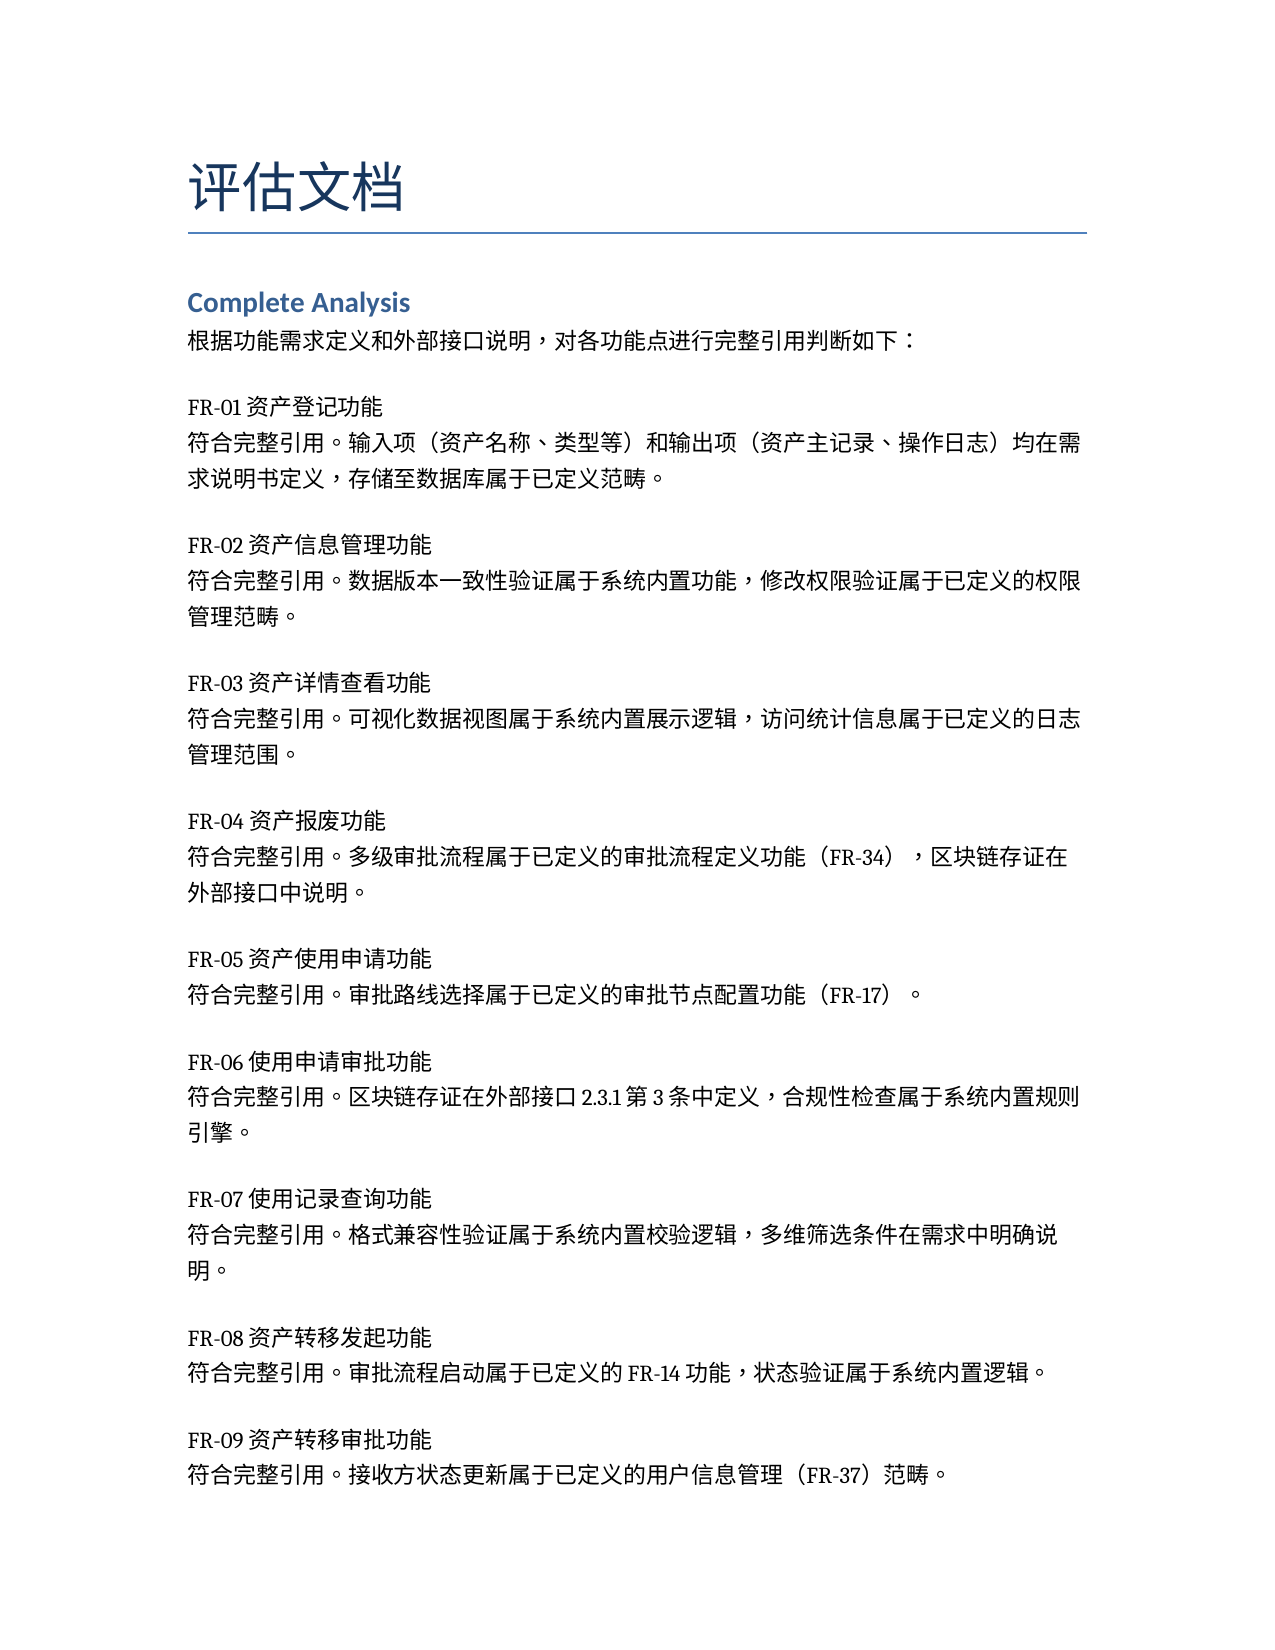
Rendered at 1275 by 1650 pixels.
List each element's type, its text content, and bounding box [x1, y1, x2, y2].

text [187, 325, 1087, 1491]
title 评估文档 [187, 150, 1087, 234]
subtitle Complete Analysis [187, 284, 1087, 320]
